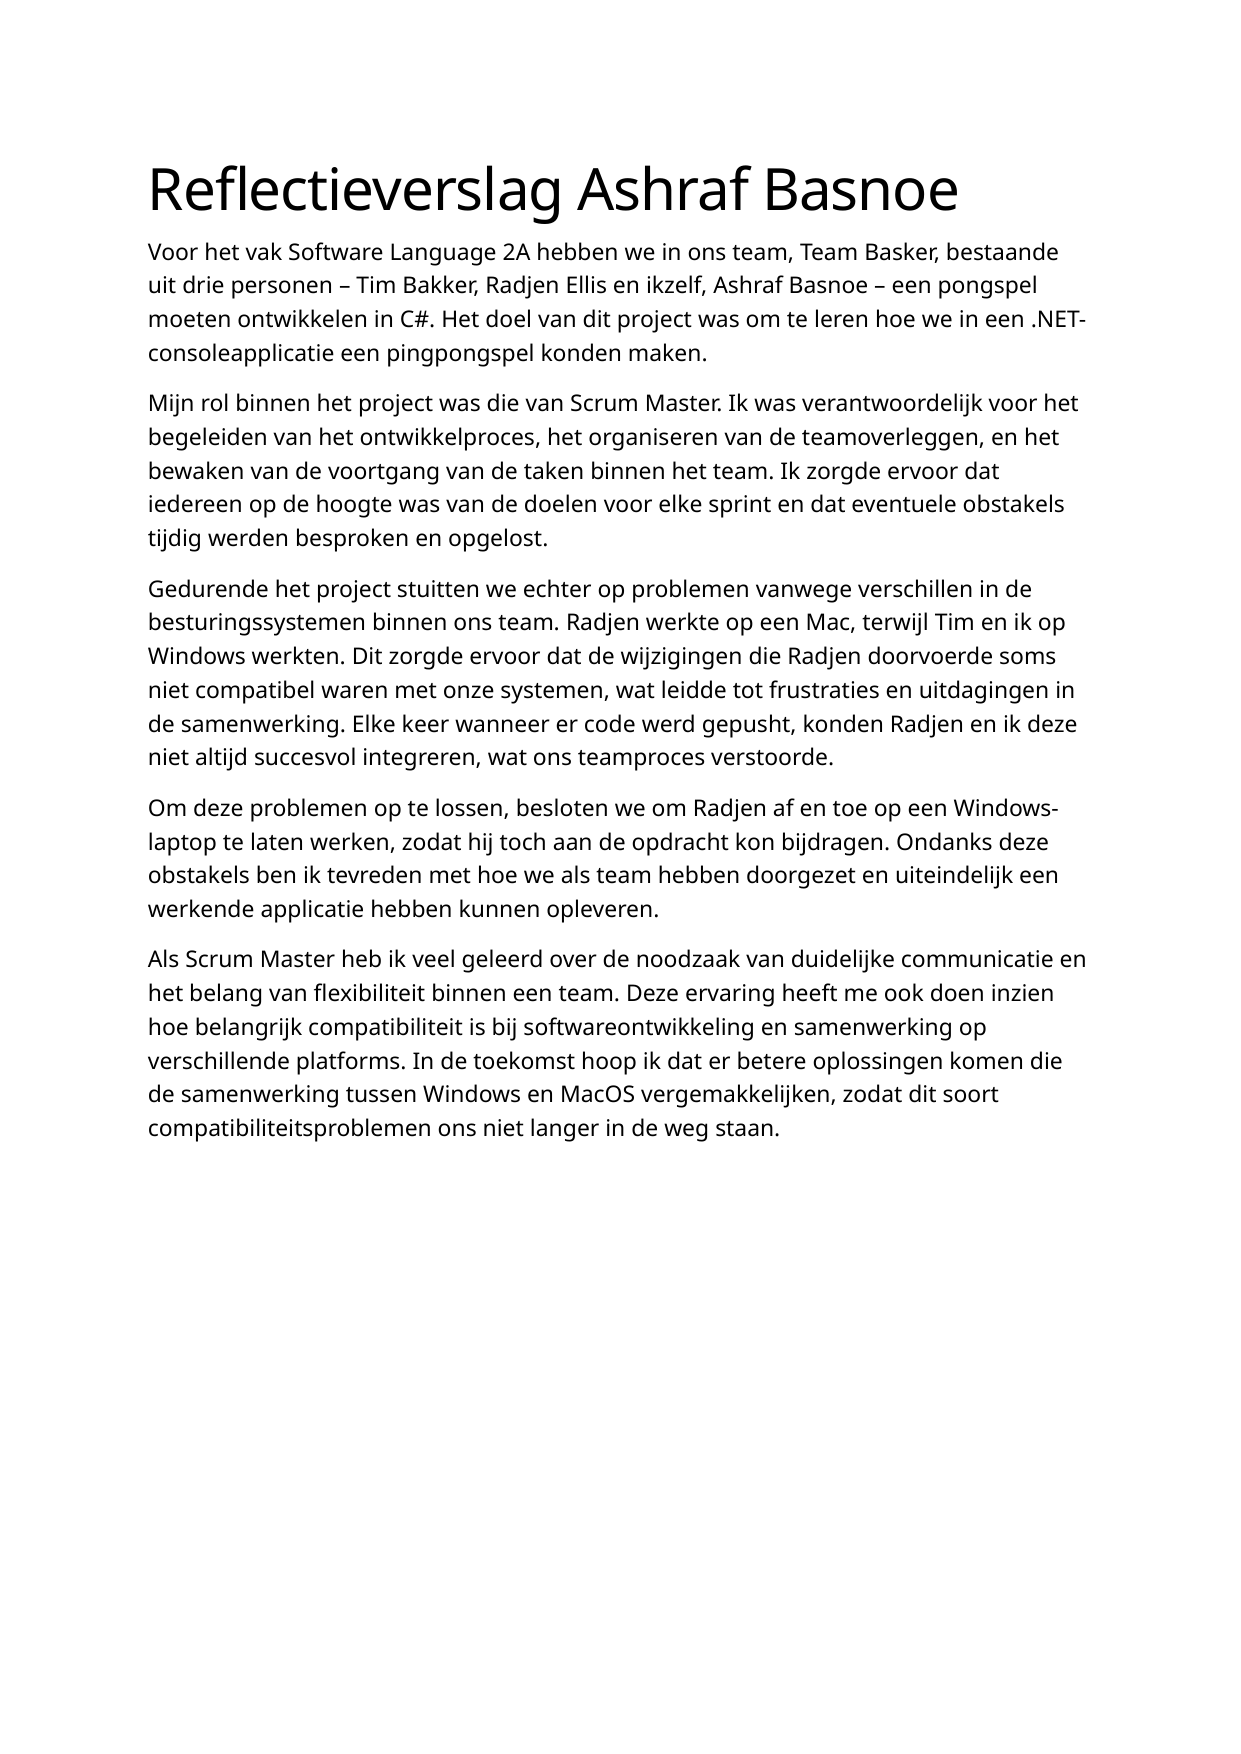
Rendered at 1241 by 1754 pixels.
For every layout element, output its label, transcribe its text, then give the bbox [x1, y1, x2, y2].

title Reflectieverslag Ashraf Basnoe [148, 148, 1093, 227]
text Als Scrum Master heb ik veel geleerd over de noodzaak van duidelijke communicatie en het belang van flexibiliteit binnen een team. Deze ervaring heeft me ook doen inzien hoe belangrijk compatibiliteit is bij softwareontwikkeling en samenwerking op verschillende platforms. In de toekomst hoop ik dat er betere oplossingen komen die de samenwerking tussen Windows en MacOS vergemakkelijken, zodat dit soort compatibiliteitsproblemen ons niet langer in de weg staan. [148, 943, 1093, 1143]
text Voor het vak Software Language 2A hebben we in ons team, Team Basker, bestaande uit drie personen – Tim Bakker, Radjen Ellis en ikzelf, Ashraf Basnoe – een pongspel moeten ontwikkelen in C#. Het doel van dit project was om te leren hoe we in een .NET-consoleapplicatie een pingpongspel konden maken. [148, 235, 1093, 368]
text Om deze problemen op te lossen, besloten we om Radjen af en toe op een Windows-laptop te laten werken, zodat hij toch aan de opdracht kon bijdragen. Ondanks deze obstakels ben ik tevreden met hoe we als team hebben doorgezet en uiteindelijk een werkende applicatie hebben kunnen opleveren. [148, 792, 1093, 924]
text Gedurende het project stuitten we echter op problemen vanwege verschillen in de besturingssystemen binnen ons team. Radjen werkte op een Mac, terwijl Tim en ik op Windows werkten. Dit zorgde ervoor dat de wijzigingen die Radjen doorvoerde soms niet compatibel waren met onze systemen, wat leidde tot frustraties en uitdagingen in de samenwerking. Elke keer wanneer er code werd gepusht, konden Radjen en ik deze niet altijd succesvol integreren, wat ons teamproces verstoorde. [148, 572, 1093, 772]
text Mijn rol binnen het project was die van Scrum Master. Ik was verantwoordelijk voor het begeleiden van het ontwikkelproces, het organiseren van de teamoverleggen, en het bewaken van de voortgang van de taken binnen het team. Ik zorgde ervoor dat iedereen op de hoogte was van de doelen voor elke sprint en dat eventuele obstakels tijdig werden besproken en opgelost. [148, 387, 1093, 553]
